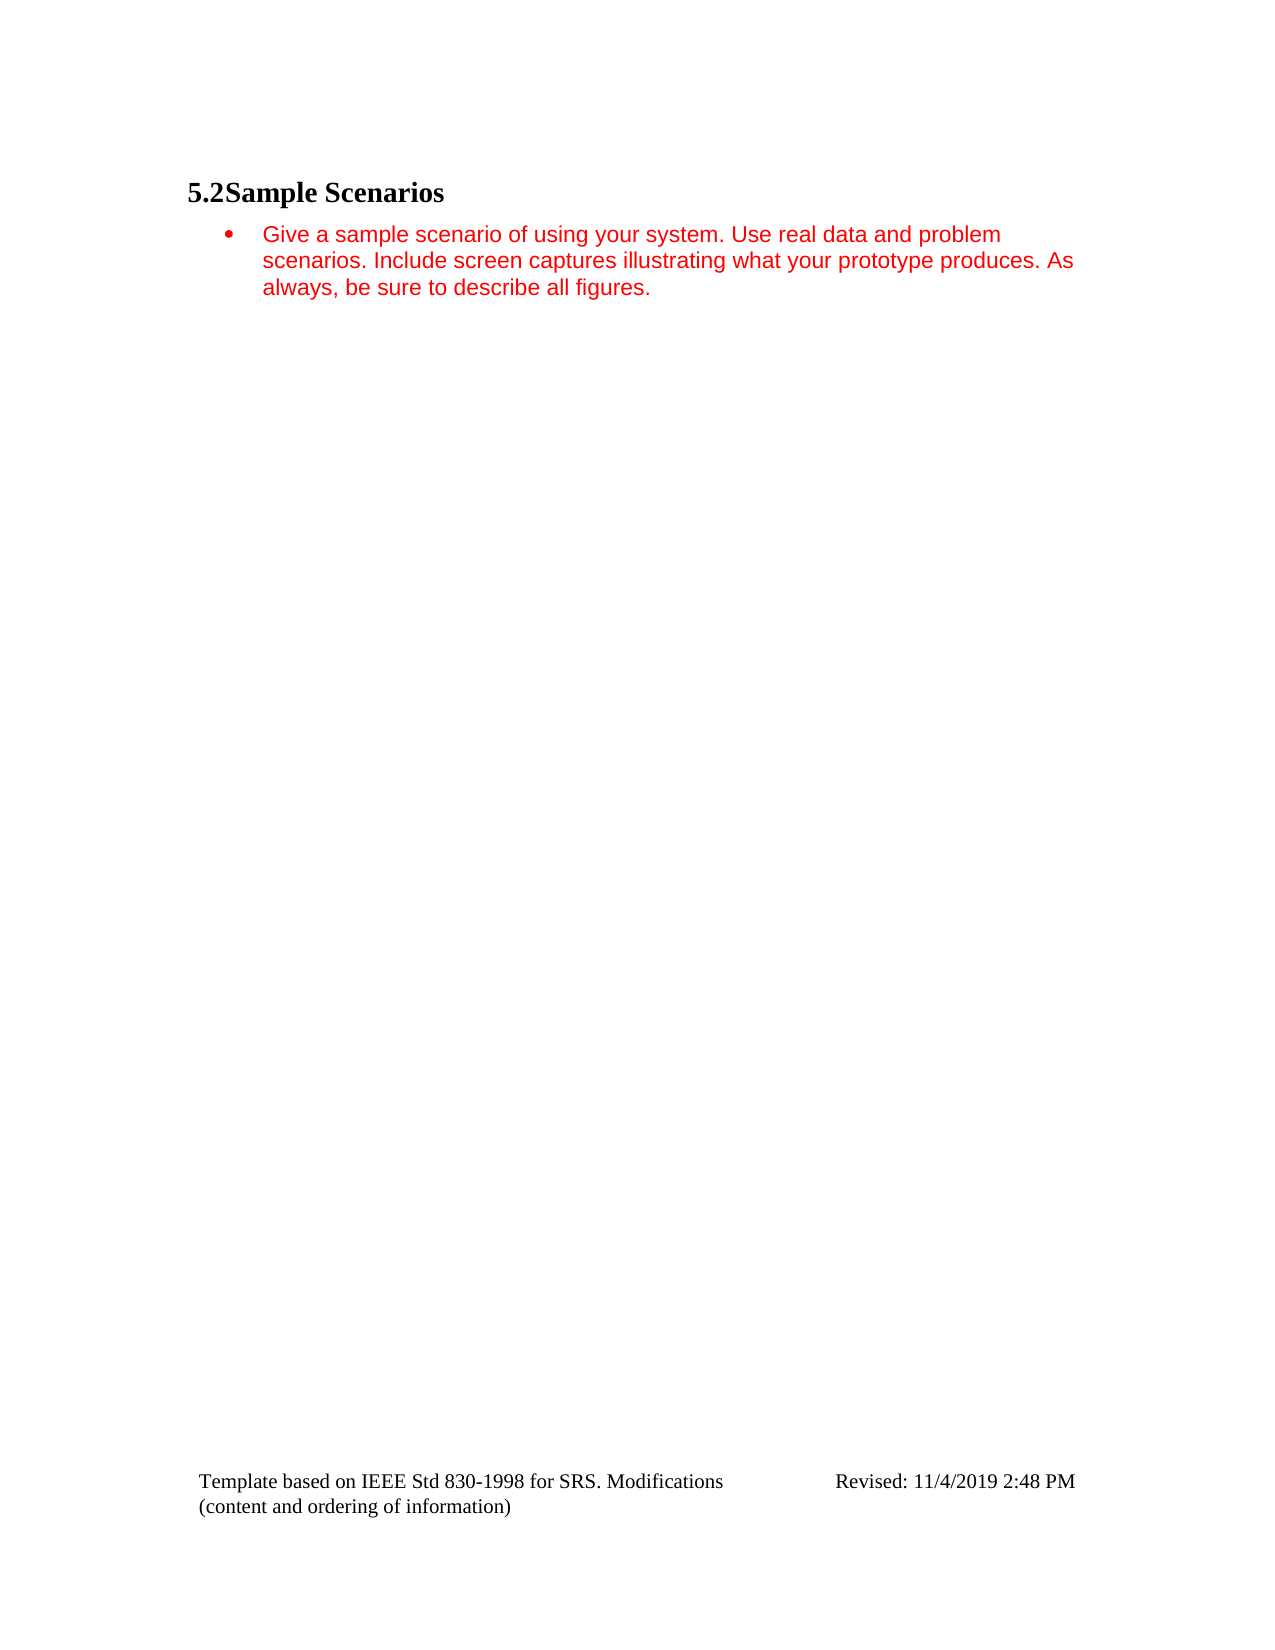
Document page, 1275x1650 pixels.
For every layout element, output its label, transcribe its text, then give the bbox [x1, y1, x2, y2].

text Give a sample scenario of using your system. Use real data and problem scenarios. Include screen captures illustrating what your prototype produces. As always, be sure to describe all figures. [225, 221, 1087, 300]
subtitle Sample Scenarios [187, 175, 1087, 208]
